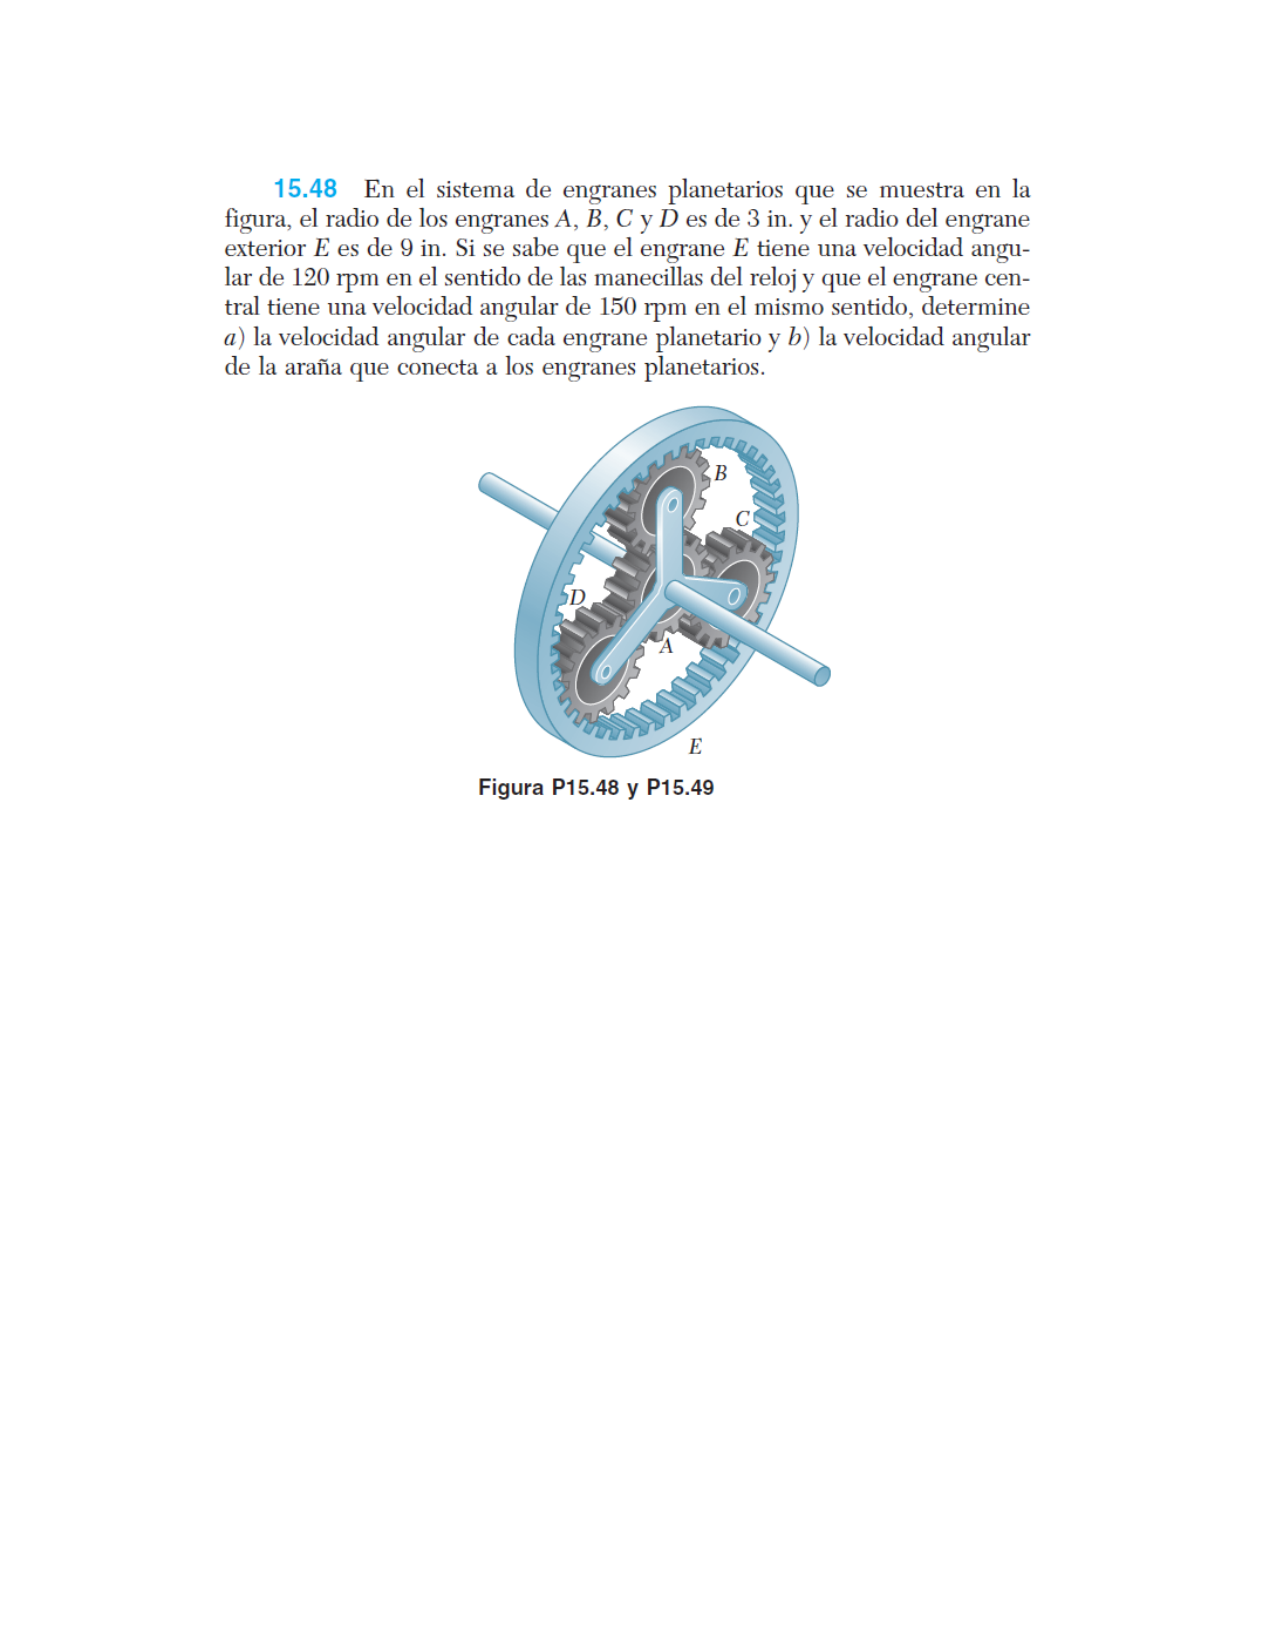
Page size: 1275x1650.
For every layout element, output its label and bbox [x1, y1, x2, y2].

picture [177, 147, 1098, 822]
